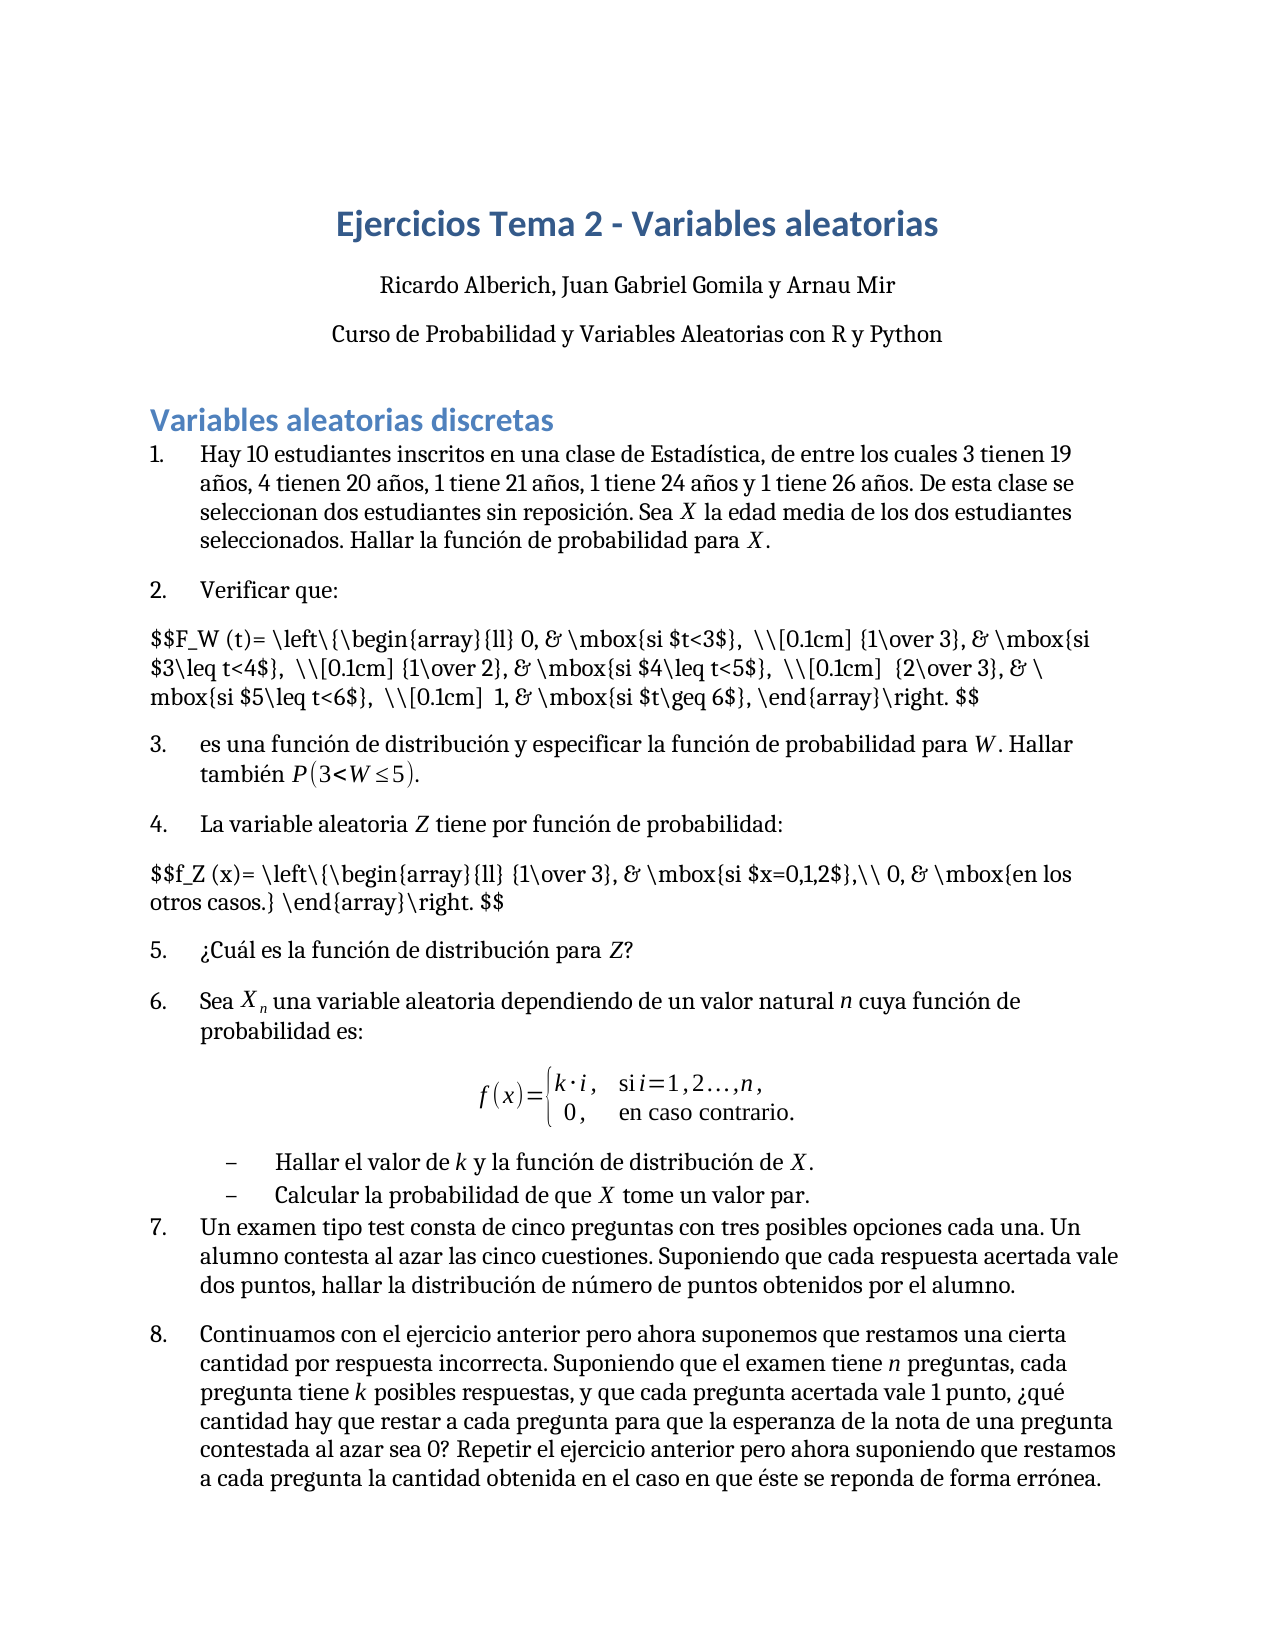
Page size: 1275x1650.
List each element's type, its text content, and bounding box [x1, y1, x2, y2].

list Hallar el valor de y la función de distribución de . [225, 1148, 1125, 1177]
list ¿Cuál es la función de distribución para ? [150, 936, 1125, 964]
text $$f_Z (x)= \left\{\begin{array}{ll} {1\over 3}, & \mbox{si $x=0,1,2$},\\ 0, & \mbox{en los otros casos.} \end{array}\right. $$ [150, 859, 1125, 917]
list Hay 10 estudiantes inscritos en una clase de Estadística, de entre los cuales 3 tienen 19 años, 4 tienen 20 años, 1 tiene 21 años, 1 tiene 24 años y 1 tiene 26 años. De esta clase se seleccionan dos estudiantes sin reposición. Sea la edad media de los dos estudiantes seleccionados. Hallar la función de probabilidad para . [150, 440, 1125, 555]
list Calcular la probabilidad de que tome un valor par. [225, 1181, 1125, 1209]
text $$F_W (t)= \left\{\begin{array}{ll} 0, & \mbox{si $t<3$}, \\[0.1cm] {1\over 3}, & \mbox{si $3\leq t<4$}, \\[0.1cm] {1\over 2}, & \mbox{si $4\leq t<5$}, \\[0.1cm] {2\over 3}, & \mbox{si $5\leq t<6$}, \\[0.1cm] 1, & \mbox{si $t\geq 6$}, \end{array}\right. $$ [150, 625, 1125, 712]
text Curso de Probabilidad y Variables Aleatorias con R y Python [150, 320, 1125, 349]
list es una función de distribución y especificar la función de probabilidad para . Hallar también . [150, 730, 1125, 789]
title Ejercicios Tema 2 - Variables aleatorias [150, 200, 1125, 246]
list Un examen tipo test consta de cinco preguntas con tres posibles opciones cada una. Un alumno contesta al azar las cinco cuestiones. Suponiendo que cada respuesta acertada vale dos puntos, hallar la distribución de número de puntos obtenidos por el alumno. [150, 1213, 1125, 1299]
list Sea una variable aleatoria dependiendo de un valor natural cuya función de probabilidad es: [150, 985, 1125, 1045]
text Ricardo Alberich, Juan Gabriel Gomila y Arnau Mir [150, 271, 1125, 299]
list La variable aleatoria tiene por función de probabilidad: [150, 810, 1125, 839]
subtitle Variables aleatorias discretas [150, 399, 1125, 440]
list Verificar que: [150, 576, 1125, 604]
list Continuamos con el ejercicio anterior pero ahora suponemos que restamos una cierta cantidad por respuesta incorrecta. Suponiendo que el examen tiene preguntas, cada pregunta tiene posibles respuestas, y que cada pregunta acertada vale 1 punto, ¿qué cantidad hay que restar a cada pregunta para que la esperanza de la nota de una pregunta contestada al azar sea 0? Repetir el ejercicio anterior pero ahora suponiendo que restamos a cada pregunta la cantidad obtenida en el caso en que éste se reponda de forma errónea. [150, 1320, 1125, 1493]
